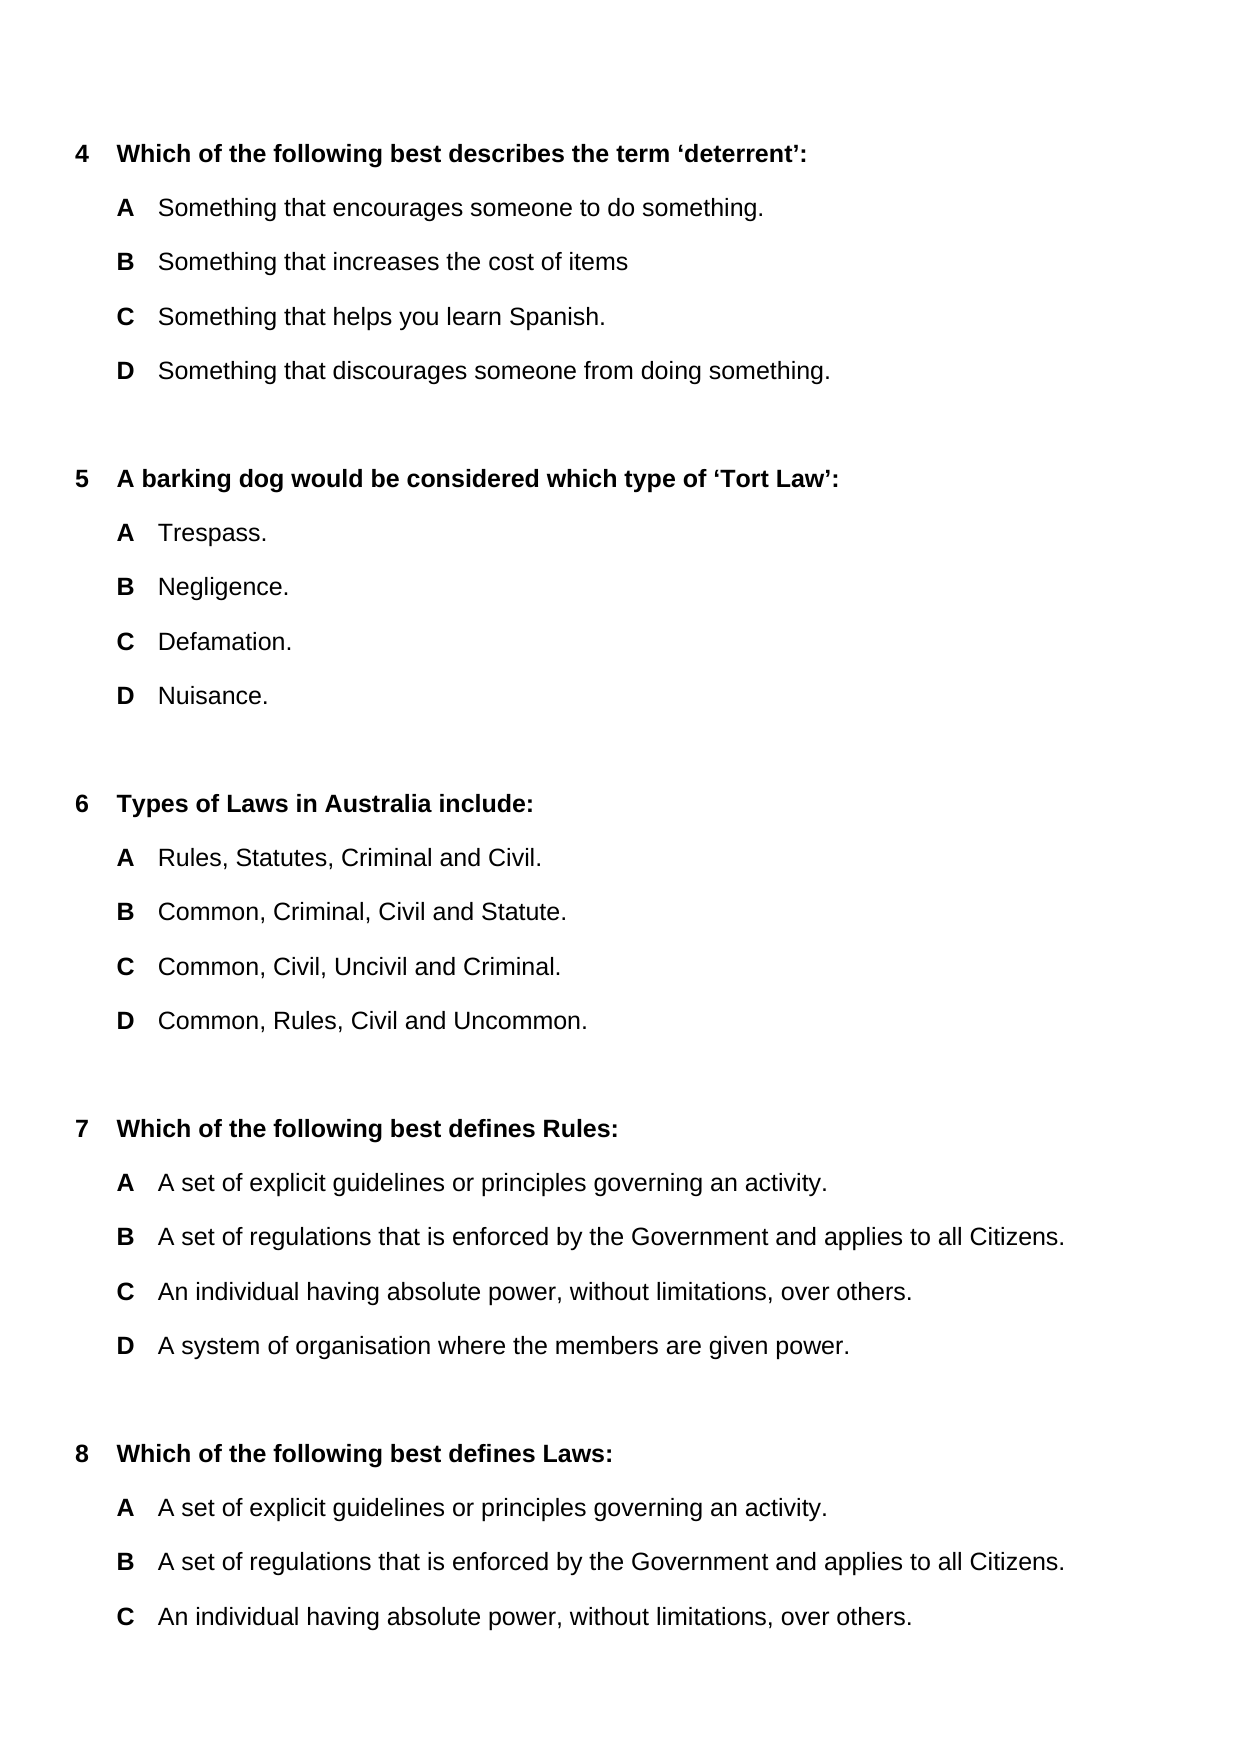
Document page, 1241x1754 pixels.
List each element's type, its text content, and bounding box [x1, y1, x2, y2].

text 7 Which of the following best defines Rules: [75, 1104, 1165, 1146]
text B A set of regulations that is enforced by the Government and applies to all Citizens. [116, 1212, 1165, 1254]
text 4 Which of the following best describes the term ‘deterrent’: [75, 129, 1165, 171]
text 6 Types of Laws in Australia include: [75, 779, 1165, 821]
text C An individual having absolute power, without limitations, over others. [116, 1267, 1165, 1308]
text B A set of regulations that is enforced by the Government and applies to all Citizens. [116, 1537, 1165, 1579]
text B Something that increases the cost of items [116, 237, 1165, 279]
text D Something that discourages someone from doing something. [116, 346, 1165, 387]
text 5 A barking dog would be considered which type of ‘Tort Law’: [75, 454, 1165, 496]
text A Trespass. [116, 508, 1165, 550]
text C An individual having absolute power, without limitations, over others. [116, 1592, 1165, 1633]
text A Rules, Statutes, Criminal and Civil. [116, 833, 1165, 875]
text A Something that encourages someone to do something. [116, 183, 1165, 225]
text A A set of explicit guidelines or principles governing an activity. [116, 1158, 1165, 1200]
text B Negligence. [116, 562, 1165, 604]
text A A set of explicit guidelines or principles governing an activity. [116, 1483, 1165, 1525]
text B Common, Criminal, Civil and Statute. [116, 887, 1165, 929]
text C Common, Civil, Uncivil and Criminal. [116, 942, 1165, 983]
text C Something that helps you learn Spanish. [116, 292, 1165, 333]
text D Common, Rules, Civil and Uncommon. [116, 996, 1165, 1037]
text C Defamation. [116, 617, 1165, 658]
text D Nuisance. [116, 671, 1165, 712]
text 8 Which of the following best defines Laws: [75, 1429, 1165, 1471]
text D A system of organisation where the members are given power. [116, 1321, 1165, 1362]
